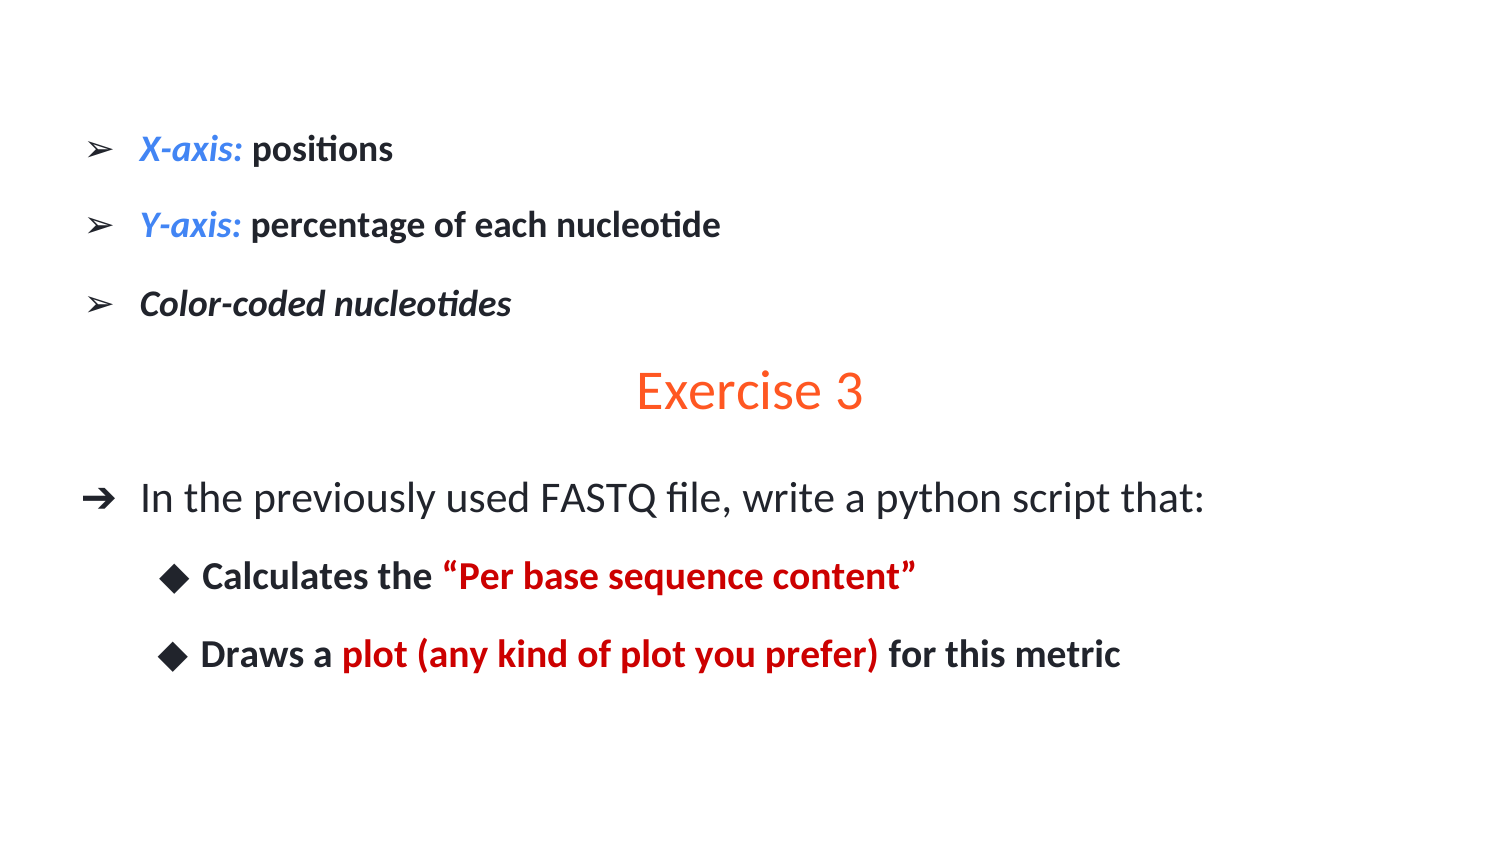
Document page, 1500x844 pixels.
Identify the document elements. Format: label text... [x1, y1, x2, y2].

list In the previously used FASTQ file, write a python script that: [80, 466, 1436, 525]
list Y-axis: percentage of each nucleotide [83, 197, 1451, 248]
subtitle Exercise 3 [66, 355, 1434, 424]
text ◆ Draws a plot (any kind of plot you prefer) for this metric [157, 628, 1434, 677]
list Color-coded nucleotides [83, 276, 1451, 327]
list X-axis: positions [83, 122, 1451, 173]
text ◆ Calculates the “Per base sequence content” [159, 550, 1434, 599]
